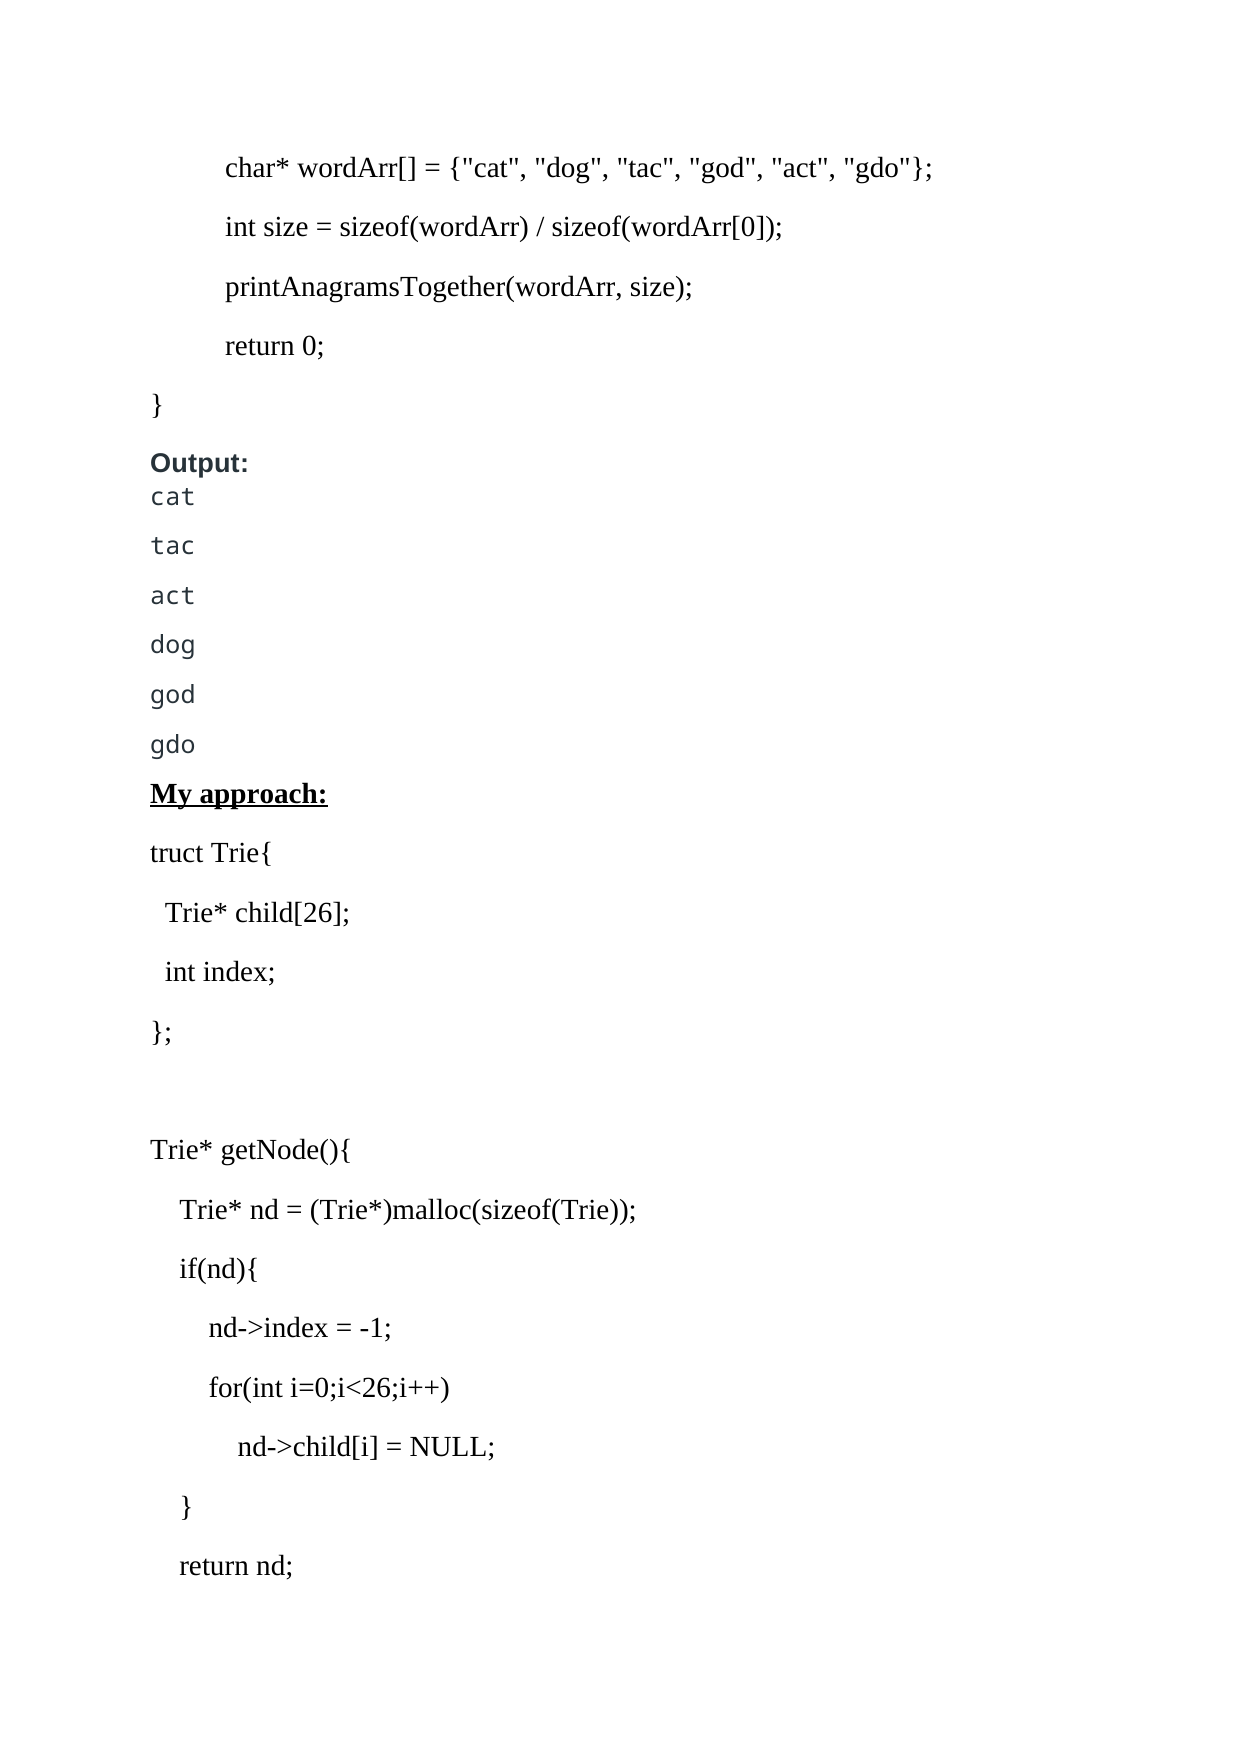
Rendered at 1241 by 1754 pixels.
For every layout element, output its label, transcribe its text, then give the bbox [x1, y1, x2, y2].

text truct Trie{ [150, 836, 1090, 869]
text for(int i=0;i<26;i++) [150, 1370, 1090, 1403]
text cat [150, 478, 1090, 512]
text int index; [150, 954, 1090, 988]
text return nd; [150, 1548, 1090, 1582]
text nd->index = -1; [150, 1311, 1090, 1344]
text Trie* nd = (Trie*)malloc(sizeof(Trie)); [150, 1192, 1090, 1225]
text } [150, 1489, 1090, 1522]
text Output: [150, 447, 1090, 478]
text } [150, 387, 1090, 421]
text }; [150, 1014, 1090, 1047]
text tac [150, 528, 1090, 562]
text act [150, 577, 1090, 612]
text Trie* getNode(){ [150, 1132, 1090, 1166]
text gdo [150, 727, 1090, 761]
text nd->child[i] = NULL; [150, 1429, 1090, 1463]
text int size = sizeof(wordArr) / sizeof(wordArr[0]); [150, 209, 1090, 243]
text god [150, 677, 1090, 711]
text Trie* child[26]; [150, 895, 1090, 928]
text return 0; [150, 328, 1090, 362]
text My approach: [150, 776, 1090, 810]
text dog [150, 627, 1090, 661]
text char* wordArr[] = {"cat", "dog", "tac", "god", "act", "gdo"}; [150, 150, 1090, 183]
text printAnagramsTogether(wordArr, size); [150, 269, 1090, 302]
text if(nd){ [150, 1251, 1090, 1285]
